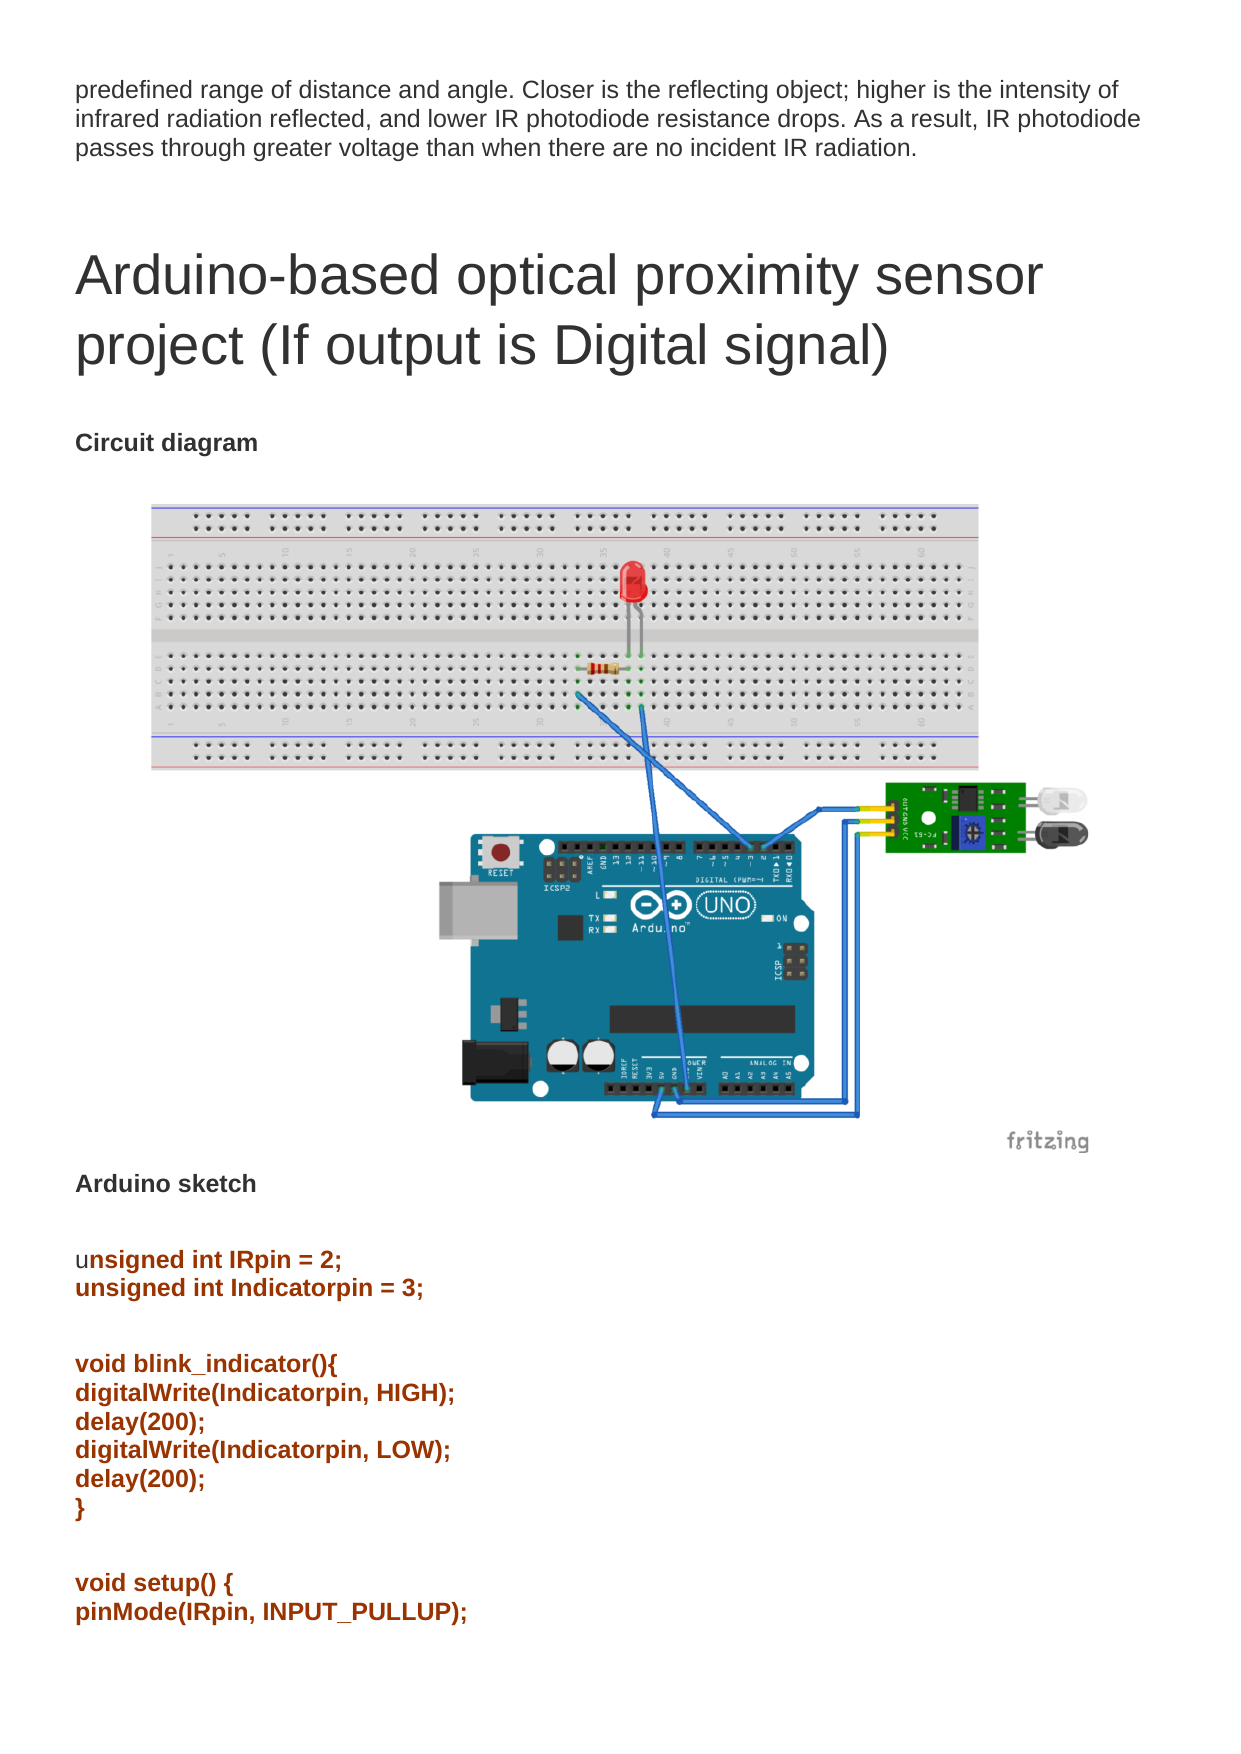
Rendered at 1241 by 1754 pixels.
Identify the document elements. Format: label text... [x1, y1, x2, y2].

text void blink_indicator(){ digitalWrite(Indicatorpin, HIGH); delay(200); digitalWrite(Indicatorpin, LOW); delay(200); } [75, 1349, 1165, 1521]
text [75, 75, 1165, 161]
text unsigned int IRpin = 2; unsigned int Indicatorpin = 3; [75, 1244, 1165, 1302]
text Arduino sketch [75, 1169, 1165, 1198]
picture [151, 504, 1089, 1153]
text Circuit diagram [75, 428, 1165, 457]
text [75, 1568, 1165, 1626]
subtitle Arduino-based optical proximity sensor project (If output is Digital signal) [75, 208, 1165, 376]
